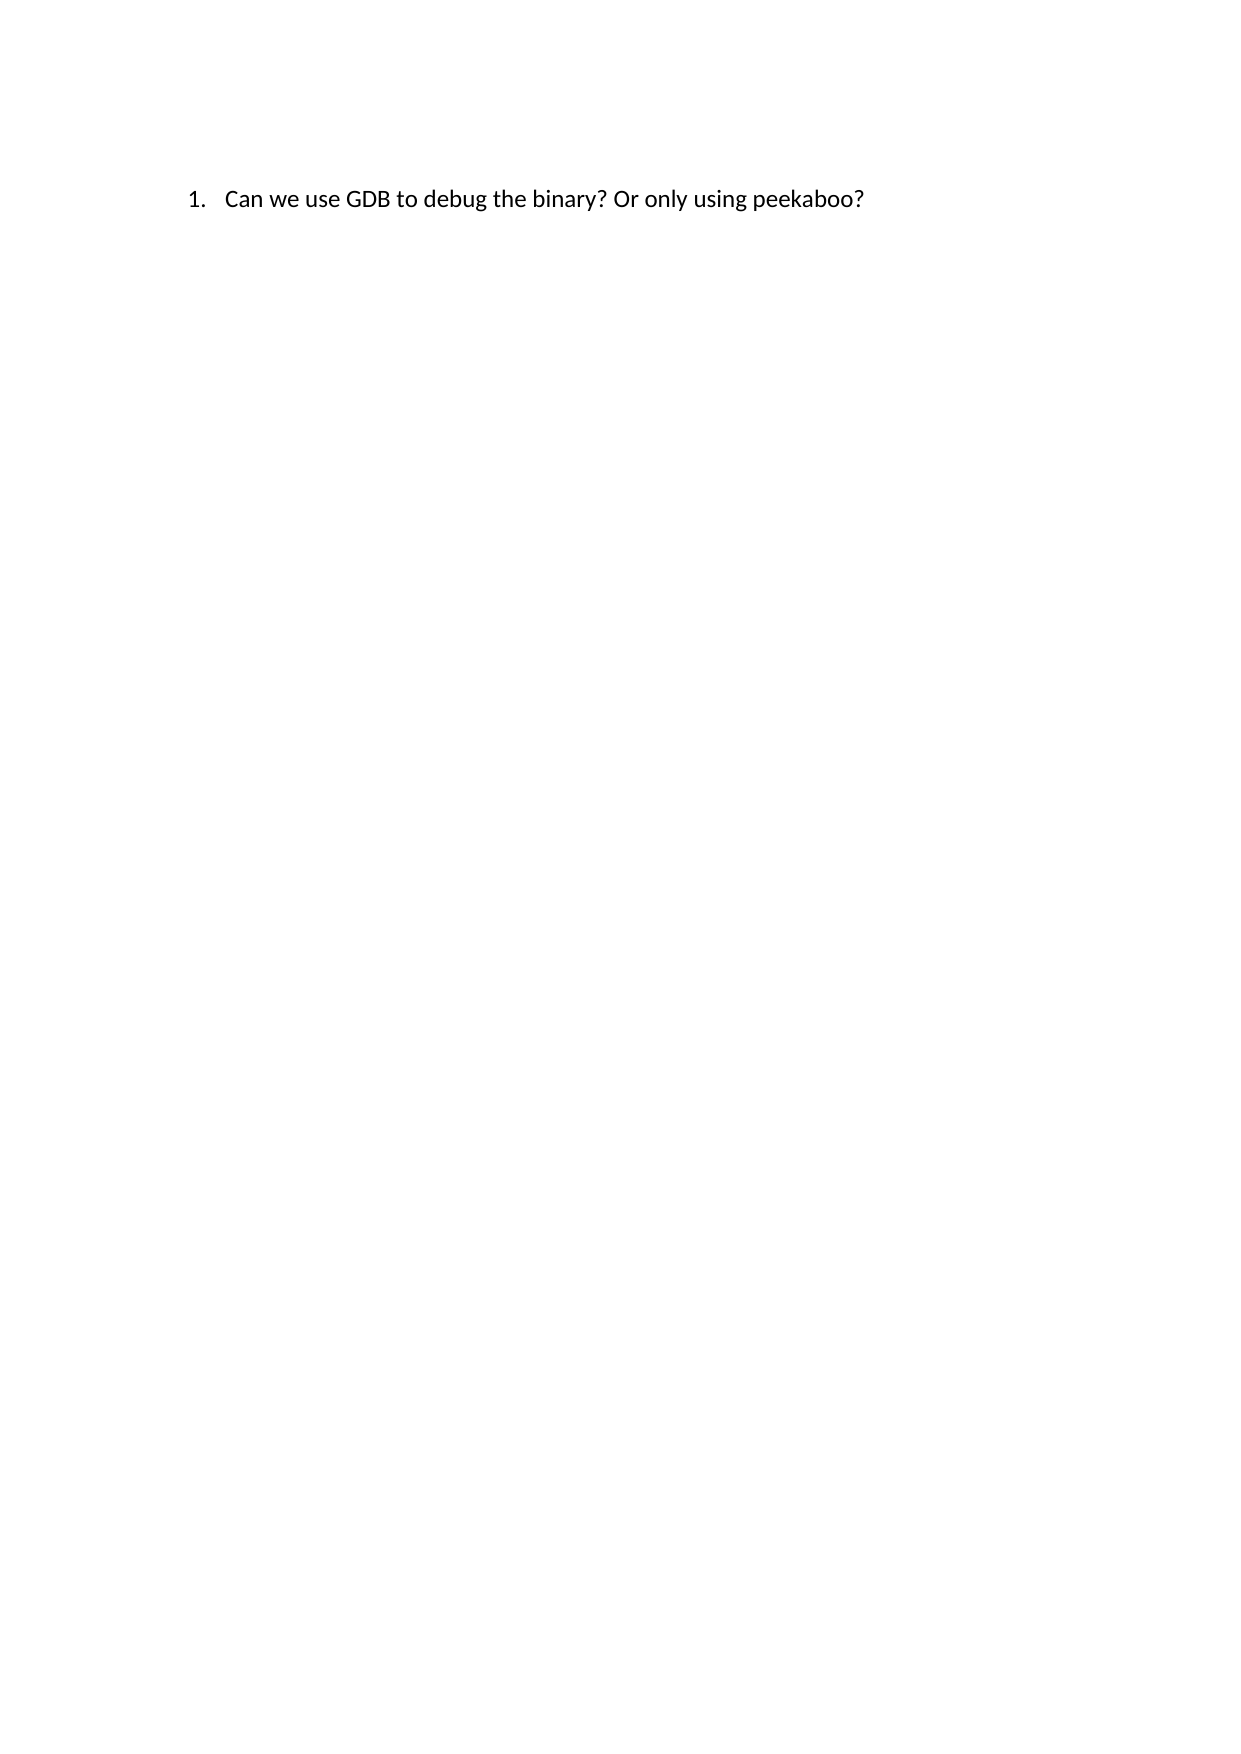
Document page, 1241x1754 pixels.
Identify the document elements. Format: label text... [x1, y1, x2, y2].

list Can we use GDB to debug the binary? Or only using peekaboo? [187, 183, 1090, 213]
